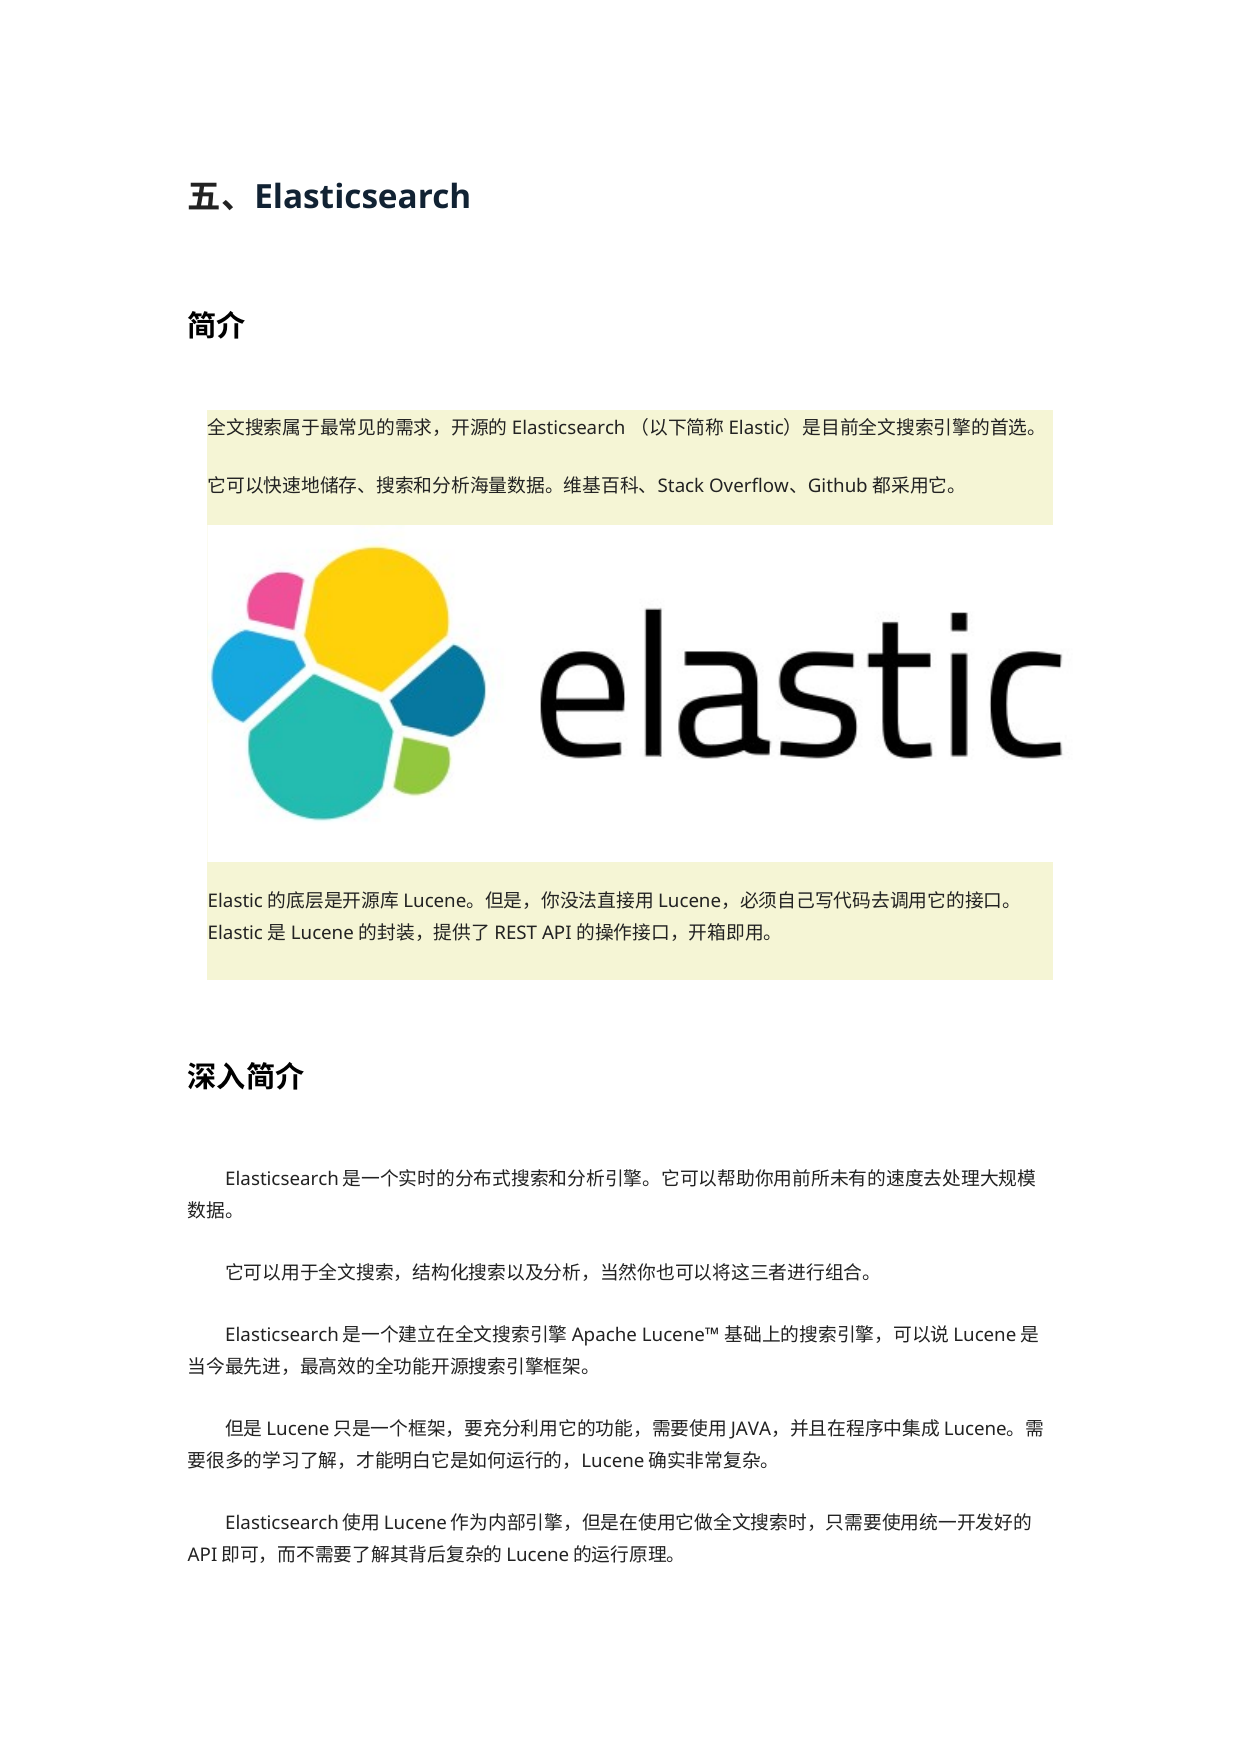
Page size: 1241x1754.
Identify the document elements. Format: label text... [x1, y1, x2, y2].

text Elasticsearch是一个建立在全文搜索引擎 Apache Lucene™ 基础上的搜索引擎，可以说Lucene是当今最先进，最高效的全功能开源搜索引擎框架。 [187, 1317, 1053, 1382]
text 它可以快速地储存、搜索和分析海量数据。维基百科、Stack Overflow、Github 都采用它。 [207, 468, 1053, 500]
text 全文搜索属于最常见的需求，开源的 Elasticsearch （以下简称 Elastic）是目前全文搜索引擎的首选。 [207, 410, 1053, 443]
text Elastic 的底层是开源库 Lucene。但是，你没法直接用 Lucene，必须自己写代码去调用它的接口。Elastic 是 Lucene 的封装，提供了 REST API 的操作接口，开箱即用。 [207, 883, 1053, 948]
subtitle 简介 [187, 291, 1053, 356]
text Elasticsearch使用Lucene作为内部引擎，但是在使用它做全文搜索时，只需要使用统一开发好的API即可，而不需要了解其背后复杂的Lucene的运行原理。 [187, 1505, 1053, 1570]
subtitle 五、Elasticsearch [187, 162, 1053, 227]
subtitle 深入简介 [187, 1042, 1053, 1107]
picture [207, 525, 1073, 862]
text 但是Lucene只是一个框架，要充分利用它的功能，需要使用JAVA，并且在程序中集成Lucene。需要很多的学习了解，才能明白它是如何运行的，Lucene确实非常复杂。 [187, 1411, 1053, 1476]
text Elasticsearch是一个实时的分布式搜索和分析引擎。它可以帮助你用前所未有的速度去处理大规模数据。 [187, 1161, 1053, 1226]
text 它可以用于全文搜索，结构化搜索以及分析，当然你也可以将这三者进行组合。 [187, 1255, 1053, 1287]
